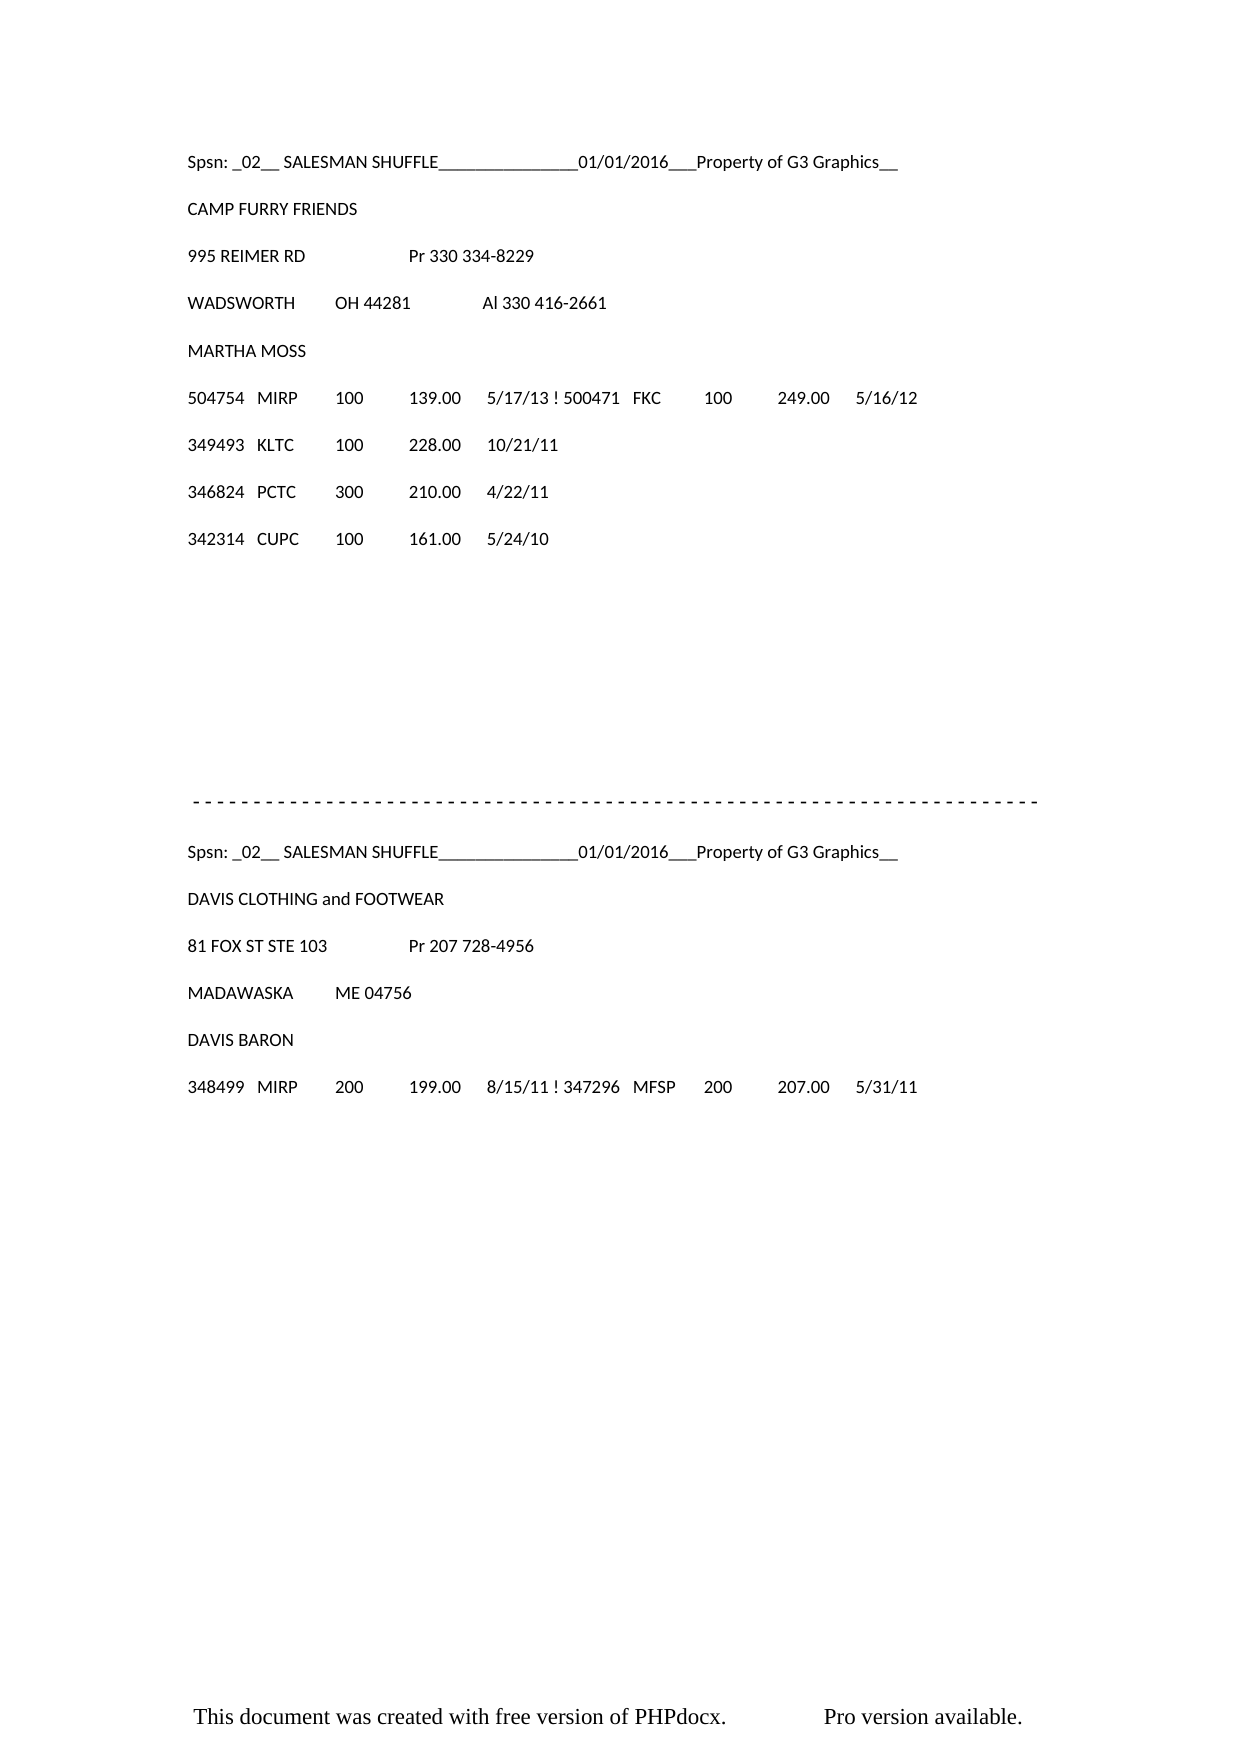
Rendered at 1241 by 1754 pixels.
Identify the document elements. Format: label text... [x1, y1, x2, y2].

text 81 FOX ST STE 103 Pr 207 728-4956 [187, 934, 1053, 957]
text CAMP FURRY FRIENDS [187, 197, 1053, 220]
text 504754 MIRP 100 139.00 5/17/13 ! 500471 FKC 100 249.00 5/16/12 [187, 386, 1053, 409]
text WADSWORTH OH 44281 Al 330 416-2661 [187, 292, 1053, 314]
text - - - - - - - - - - - - - - - - - - - - - - - - - - - - - - - - - - - - - - - - - - - - - - - - - - - - - - - - - - - - - - - - - - - - - - [187, 787, 1053, 815]
text DAVIS BARON [187, 1028, 1053, 1051]
text 342314 CUPC 100 161.00 5/24/10 [187, 527, 1053, 550]
text 348499 MIRP 200 199.00 8/15/11 ! 347296 MFSP 200 207.00 5/31/11 [187, 1076, 1053, 1099]
text MADAWASKA ME 04756 [187, 981, 1053, 1004]
text Spsn: _02__ SALESMAN SHUFFLE_______________01/01/2016___Property of G3 Graphics__ [187, 150, 1053, 173]
text 346824 PCTC 300 210.00 4/22/11 [187, 480, 1053, 503]
text 995 REIMER RD Pr 330 334-8229 [187, 244, 1053, 267]
text 349493 KLTC 100 228.00 10/21/11 [187, 433, 1053, 456]
text DAVIS CLOTHING and FOOTWEAR [187, 887, 1053, 910]
text MARTHA MOSS [187, 339, 1053, 362]
text Spsn: _02__ SALESMAN SHUFFLE_______________01/01/2016___Property of G3 Graphics__ [187, 840, 1053, 863]
